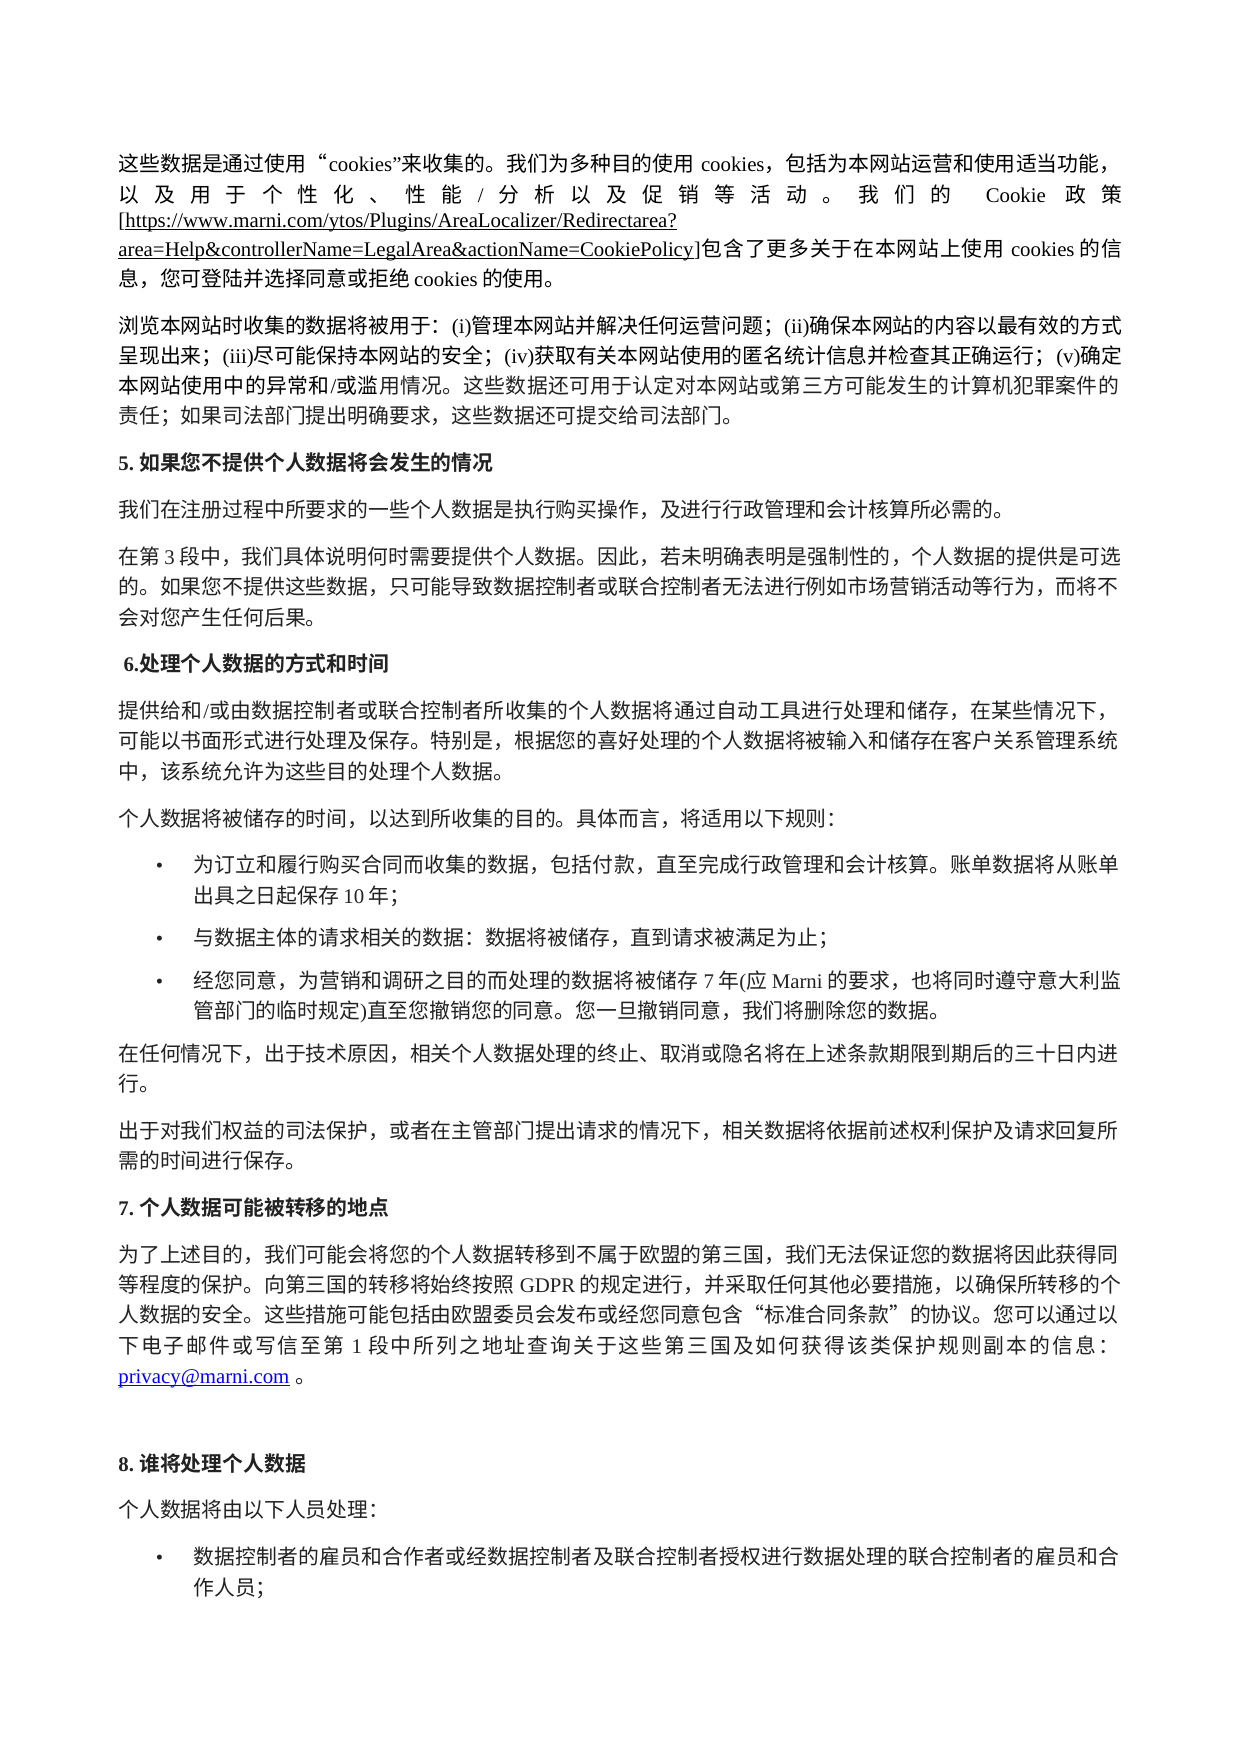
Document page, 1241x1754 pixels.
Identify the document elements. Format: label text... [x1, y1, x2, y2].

list 数据控制者的雇员和合作者或经数据控制者及联合控制者授权进行数据处理的联合控制者的雇员和合作人员； [156, 1541, 1122, 1601]
text 为了上述目的，我们可能会将您的个人数据转移到不属于欧盟的第三国，我们无法保证您的数据将因此获得同等程度的保护。向第三国的转移将始终按照 GDPR的规定进行，并采取任何其他必要措施，以确保所转移的个人数据的安全。这些措施可能包括由欧盟委员会发布或经您同意包含“标准合同条款”的协议。您可以通过以下电子邮件或写信至第1段中所列之地址查询关于这些第三国及如何获得该类保护规则副本的信息：privacy@marni.com 。 [118, 1238, 1122, 1389]
text 这些数据是通过使用“cookies”来收集的。我们为多种目的使用 cookies，包括为本网站运营和使用适当功能，以及用于个性化、性能/分析以及促销等活动。我们的 Cookie政策[https://www.marni.com/ytos/Plugins/AreaLocalizer/Redirectarea?area=Help&controllerName=LegalArea&actionName=CookiePolicy]包含了更多关于在本网站上使用 cookies的信息，您可登陆并选择同意或拒绝cookies的使用。 [118, 148, 1122, 292]
text 个人数据将被储存的时间，以达到所收集的目的。具体而言，将适用以下规则： [118, 802, 1122, 832]
text 浏览本网站时收集的数据将被用于：(i)管理本网站并解决任何运营问题；(ii)确保本网站的内容以最有效的方式呈现出来；(iii)尽可能保持本网站的安全；(iv)获取有关本网站使用的匿名统计信息并检查其正确运行；(v)确定本网站使用中的异常和/或滥用情况。这些数据还可用于认定对本网站或第三方可能发生的计算机犯罪案件的责任；如果司法部门提出明确要求，这些数据还可提交给司法部门。 [118, 309, 1122, 430]
text 我们在注册过程中所要求的一些个人数据是执行购买操作，及进行行政管理和会计核算所必需的。 [118, 493, 1122, 524]
text 出于对我们权益的司法保护，或者在主管部门提出请求的情况下，相关数据将依据前述权利保护及请求回复所需的时间进行保存。 [118, 1114, 1122, 1175]
text 6.处理个人数据的方式和时间 [118, 648, 1122, 678]
text 提供给和/或由数据控制者或联合控制者所收集的个人数据将通过自动工具进行处理和储存，在某些情况下，可能以书面形式进行处理及保存。特别是，根据您的喜好处理的个人数据将被输入和储存在客户关系管理系统中，该系统允许为这些目的处理个人数据。 [118, 694, 1122, 785]
text 在第3段中，我们具体说明何时需要提供个人数据。因此，若未明确表明是强制性的，个人数据的提供是可选的。如果您不提供这些数据，只可能导致数据控制者或联合控制者无法进行例如市场营销活动等行为，而将不会对您产生任何后果。 [118, 540, 1122, 631]
text 个人数据将由以下人员处理： [118, 1494, 1122, 1524]
list 为订立和履行购买合同而收集的数据，包括付款，直至完成行政管理和会计核算。账单数据将从账单出具之日起保存10年； [156, 849, 1122, 909]
text 8. 谁将处理个人数据 [118, 1447, 1122, 1477]
text 5. 如果您不提供个人数据将会发生的情况 [118, 447, 1122, 477]
list 与数据主体的请求相关的数据：数据将被储存，直到请求被满足为止； [156, 922, 1122, 952]
text 7. 个人数据可能被转移的地点 [118, 1191, 1122, 1222]
text 在任何情况下，出于技术原因，相关个人数据处理的终止、取消或隐名将在上述条款期限到期后的三十日内进行。 [118, 1037, 1122, 1098]
list 经您同意，为营销和调研之目的而处理的数据将被储存7年(应Marni的要求，也将同时遵守意大利监管部门的临时规定)直至您撤销您的同意。您一旦撤销同意，我们将删除您的数据。 [156, 964, 1122, 1025]
